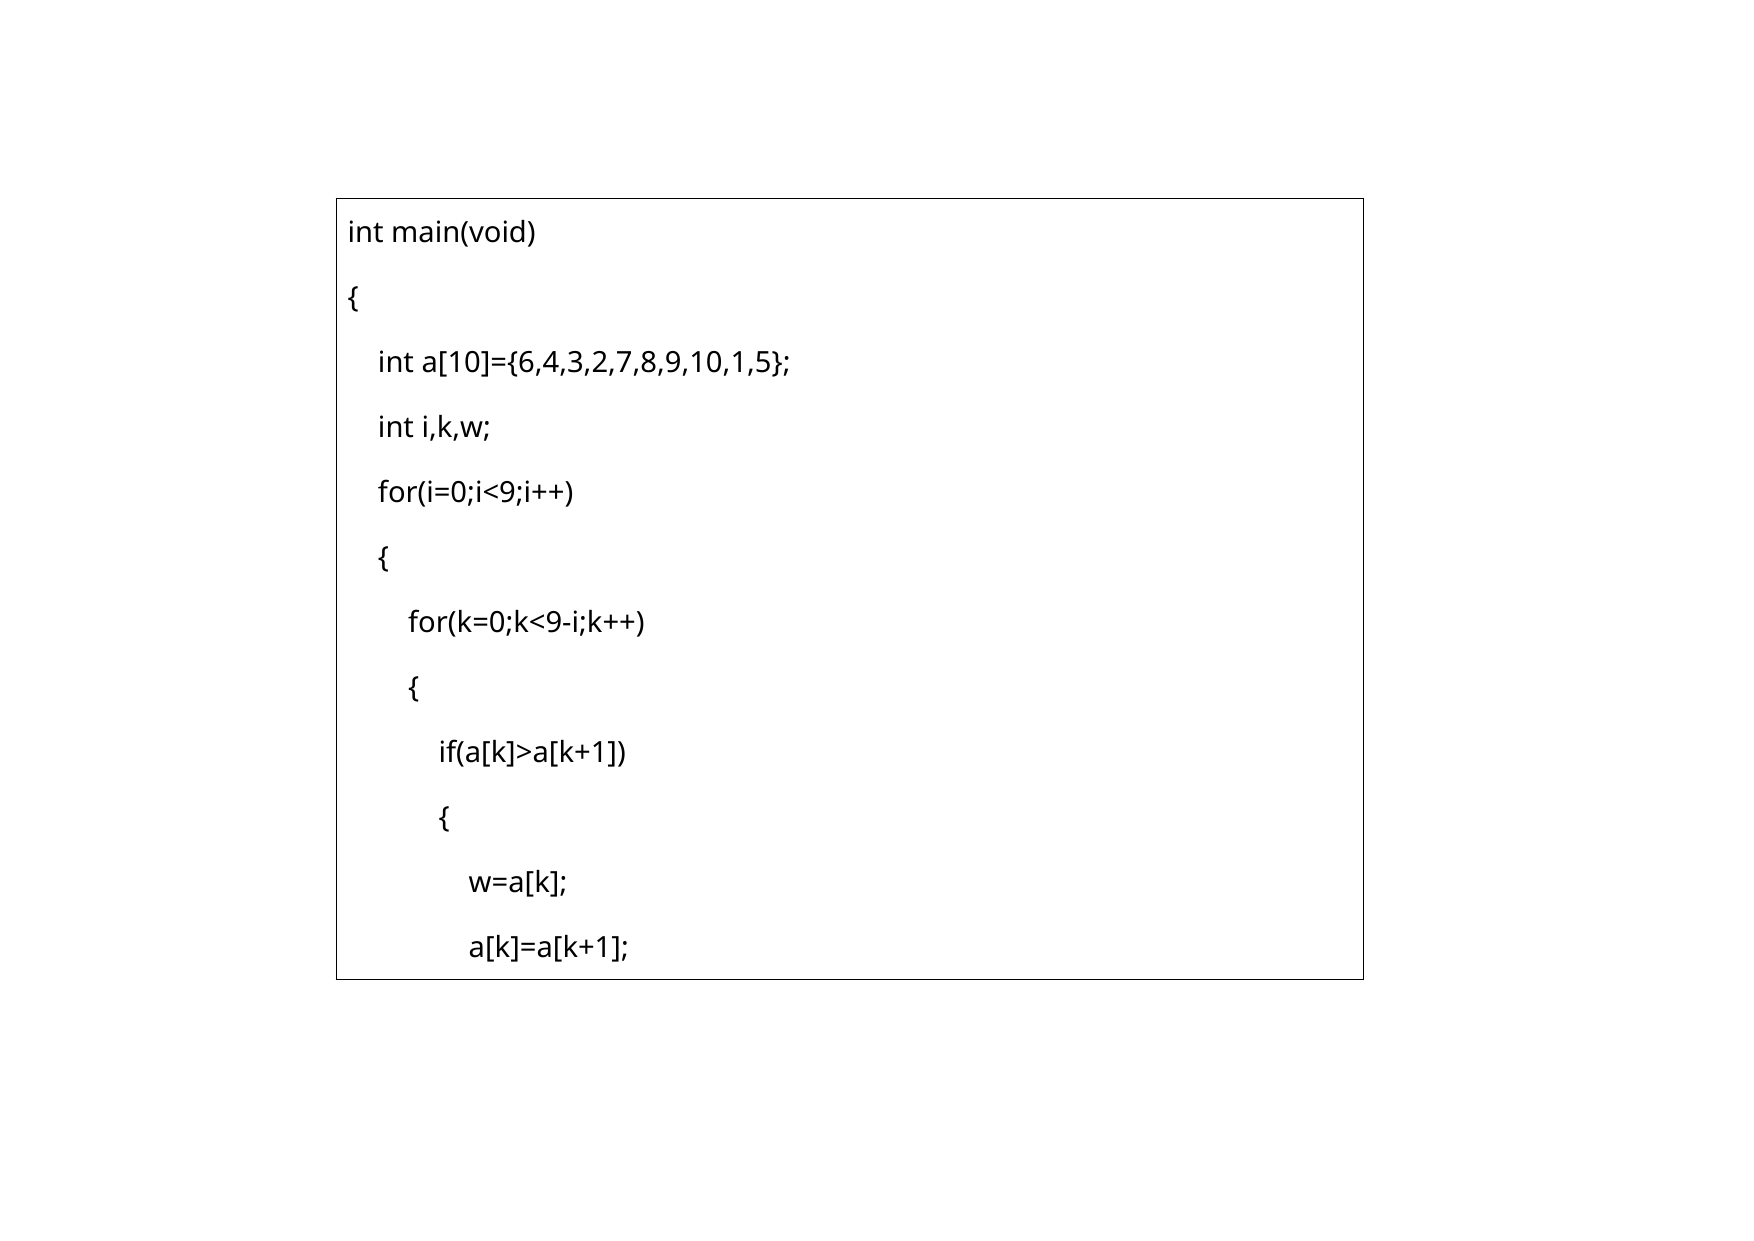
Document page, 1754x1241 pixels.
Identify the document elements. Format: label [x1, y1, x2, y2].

table_cell [337, 199, 1363, 979]
